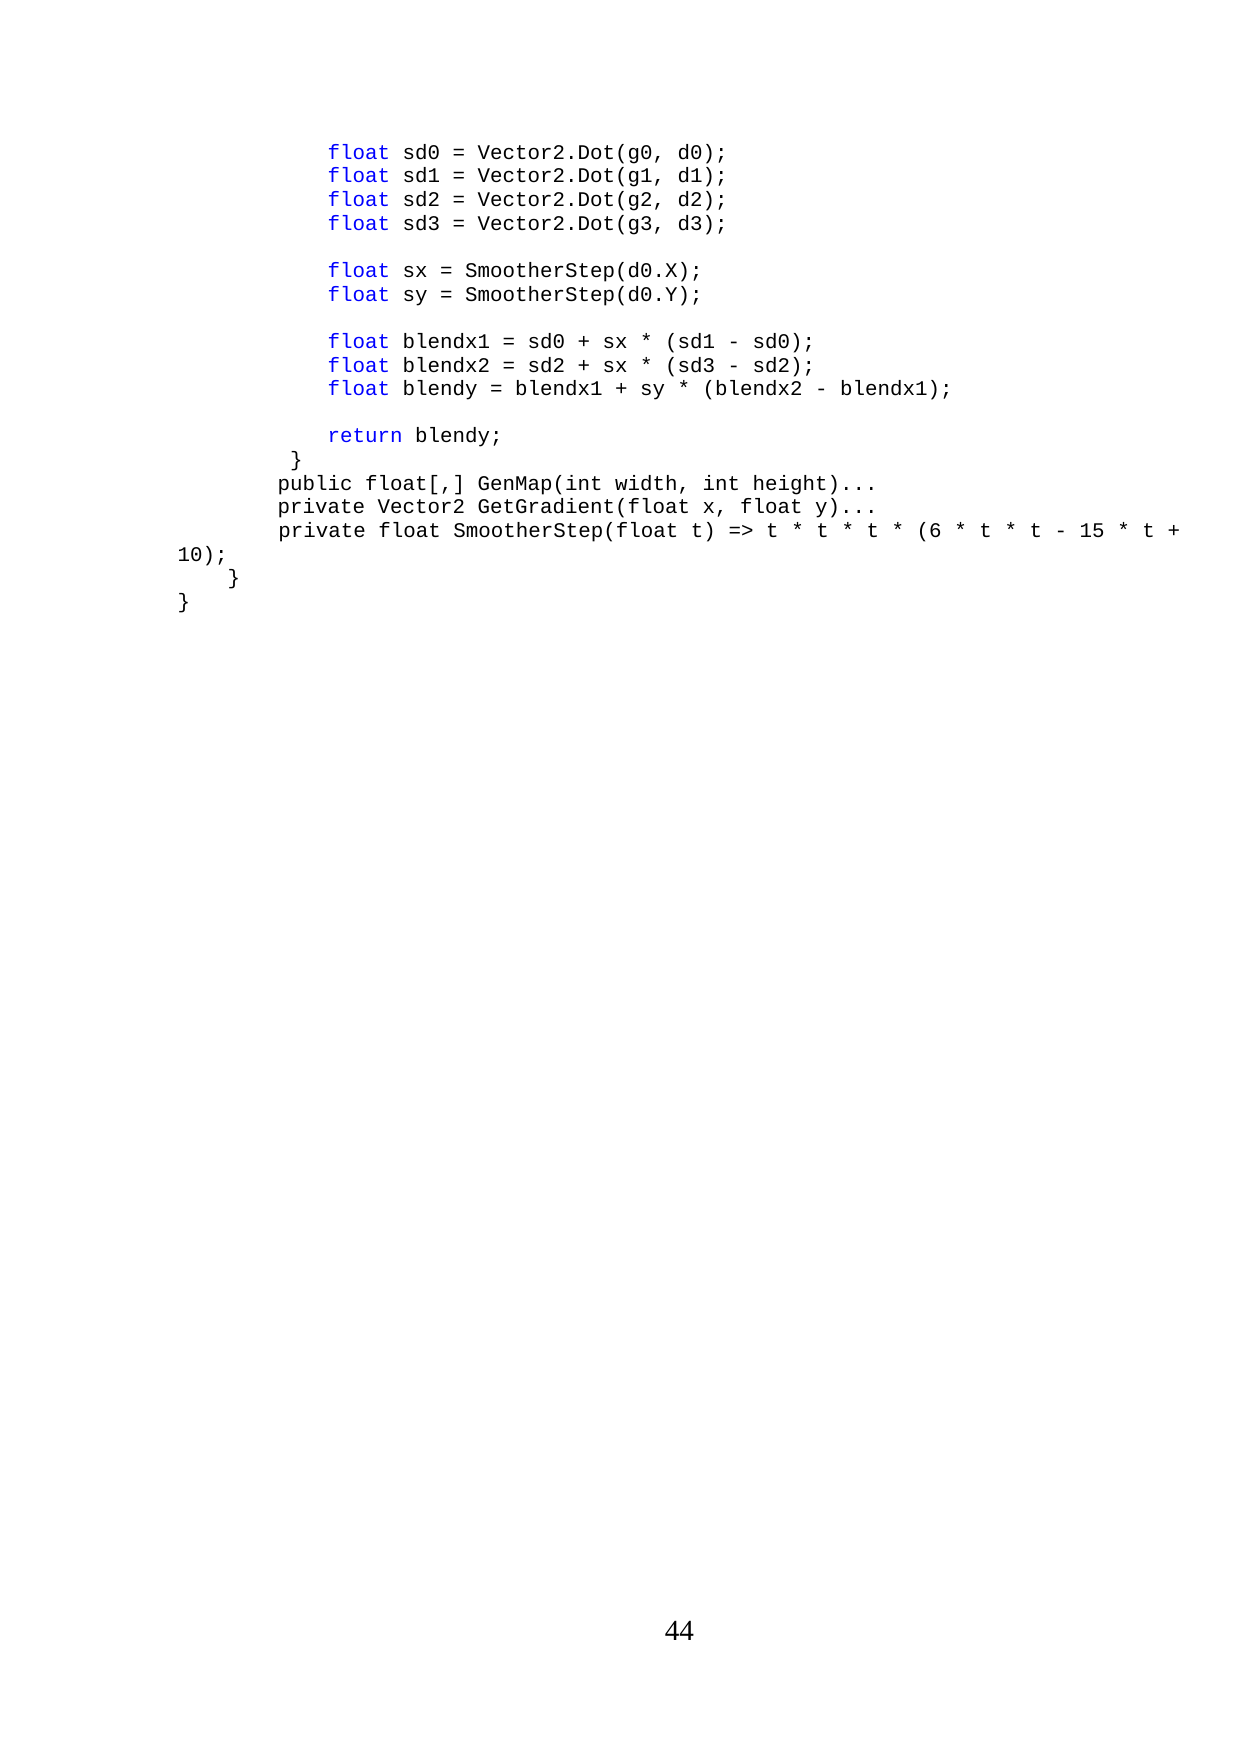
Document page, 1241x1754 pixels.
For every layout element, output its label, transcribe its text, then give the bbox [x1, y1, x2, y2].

text float blendx1 = sd0 + sx * (sd1 - sd0); [177, 331, 1181, 354]
text float sy = SmootherStep(d0.Y); [177, 284, 1181, 307]
text float sd2 = Vector2.Dot(g2, d2); [177, 189, 1181, 213]
text float blendx2 = sd2 + sx * (sd3 - sd2); [177, 354, 1181, 378]
text private Vector2 GetGradient(float x, float y)... [177, 496, 1181, 520]
text } [177, 591, 1181, 615]
text } [177, 449, 1181, 473]
text float sd0 = Vector2.Dot(g0, d0); [177, 142, 1181, 165]
text float sd3 = Vector2.Dot(g3, d3); [177, 213, 1181, 236]
text } [177, 567, 1181, 591]
text public float[,] GenMap(int width, int height)... [177, 473, 1181, 496]
text float blendy = blendx1 + sy * (blendx2 - blendx1); [177, 378, 1181, 402]
text float sx = SmootherStep(d0.X); [177, 260, 1181, 284]
text return blendy; [177, 426, 1181, 449]
text private float SmootherStep(float t) => t * t * t * (6 * t * t - 15 * t + 10); [177, 520, 1181, 567]
text float sd1 = Vector2.Dot(g1, d1); [177, 165, 1181, 189]
